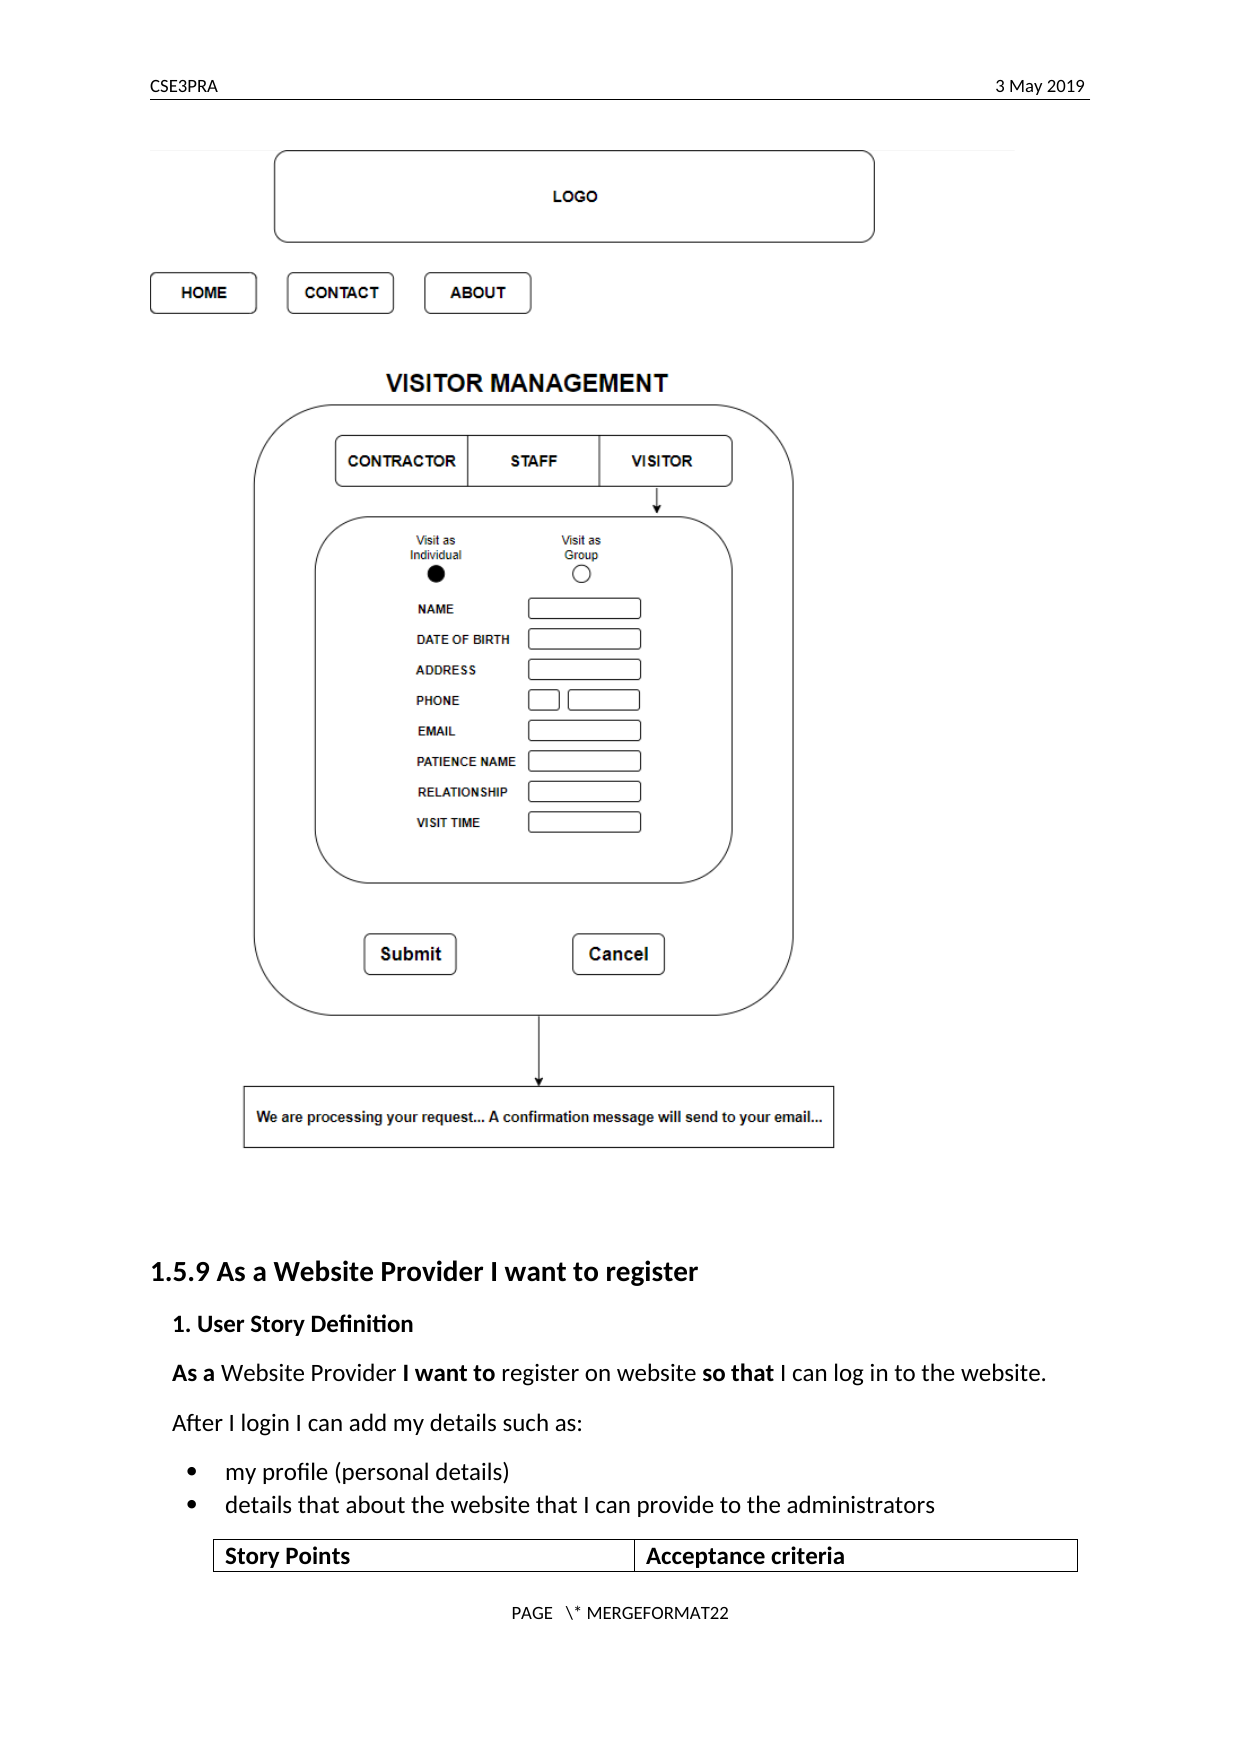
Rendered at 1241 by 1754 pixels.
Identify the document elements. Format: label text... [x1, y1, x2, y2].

table_header Acceptance criteria [635, 1540, 1077, 1571]
text 1. User Story Definition [150, 1308, 1090, 1338]
picture [150, 150, 1015, 1234]
text As a Website Provider I want to register on website so that I can log in to the website. [150, 1357, 1090, 1388]
list details that about the website that I can provide to the administrators [187, 1489, 1090, 1520]
text 1.5.9 As a Website Provider I want to register [150, 1253, 1090, 1288]
text After I login I can add my details such as: [150, 1407, 1090, 1437]
table_header Story Points [214, 1540, 634, 1571]
list my profile (personal details) [187, 1457, 1090, 1487]
